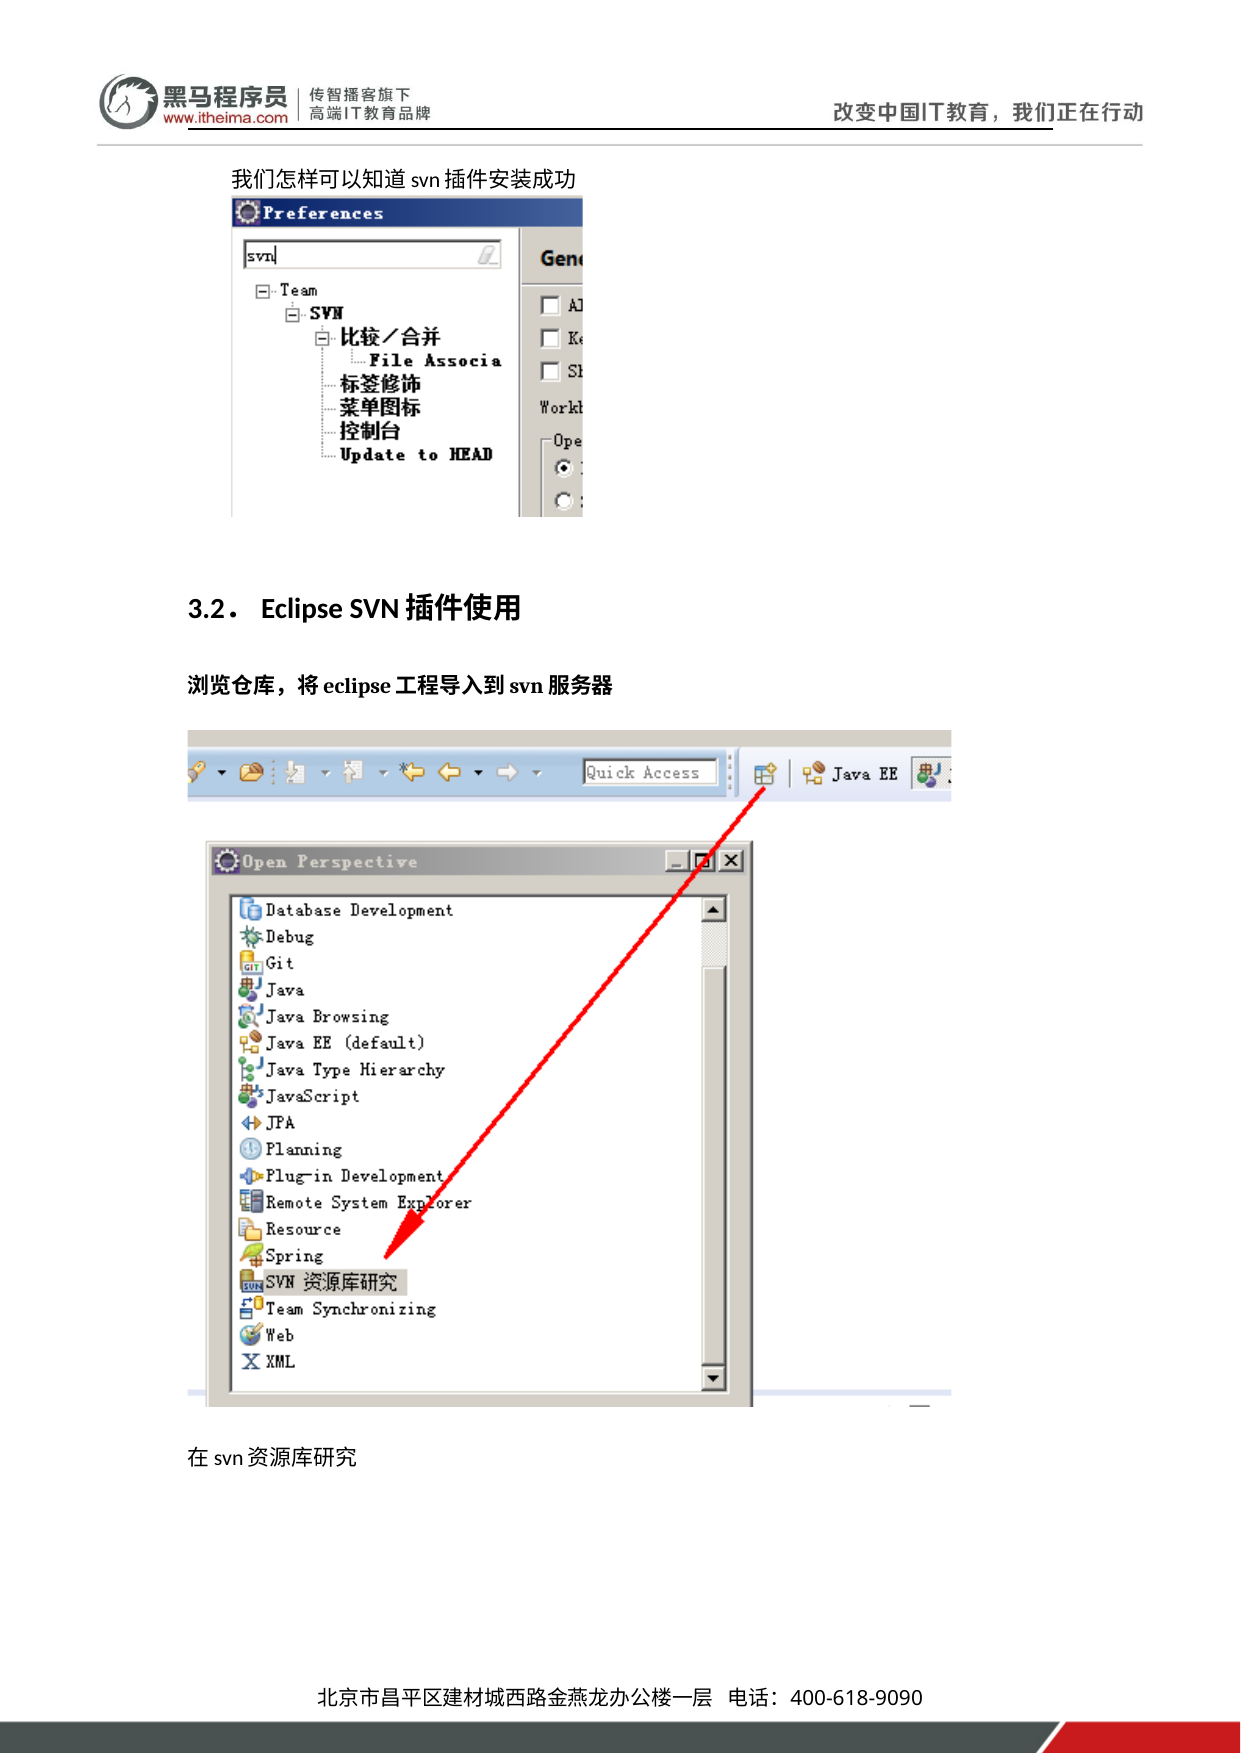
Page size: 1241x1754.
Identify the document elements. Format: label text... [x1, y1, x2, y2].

picture [187, 730, 952, 1407]
text 在svn资源库研究 [187, 1439, 1053, 1472]
picture [0, 3, 1241, 153]
picture [231, 194, 583, 517]
subtitle Eclipse SVN插件使用 [187, 573, 1053, 638]
text 我们怎样可以知道svn插件安装成功 [231, 162, 1053, 194]
picture [0, 1662, 1241, 1753]
subtitle 浏览仓库，将eclipse工程导入到svn服务器 [187, 667, 1053, 700]
